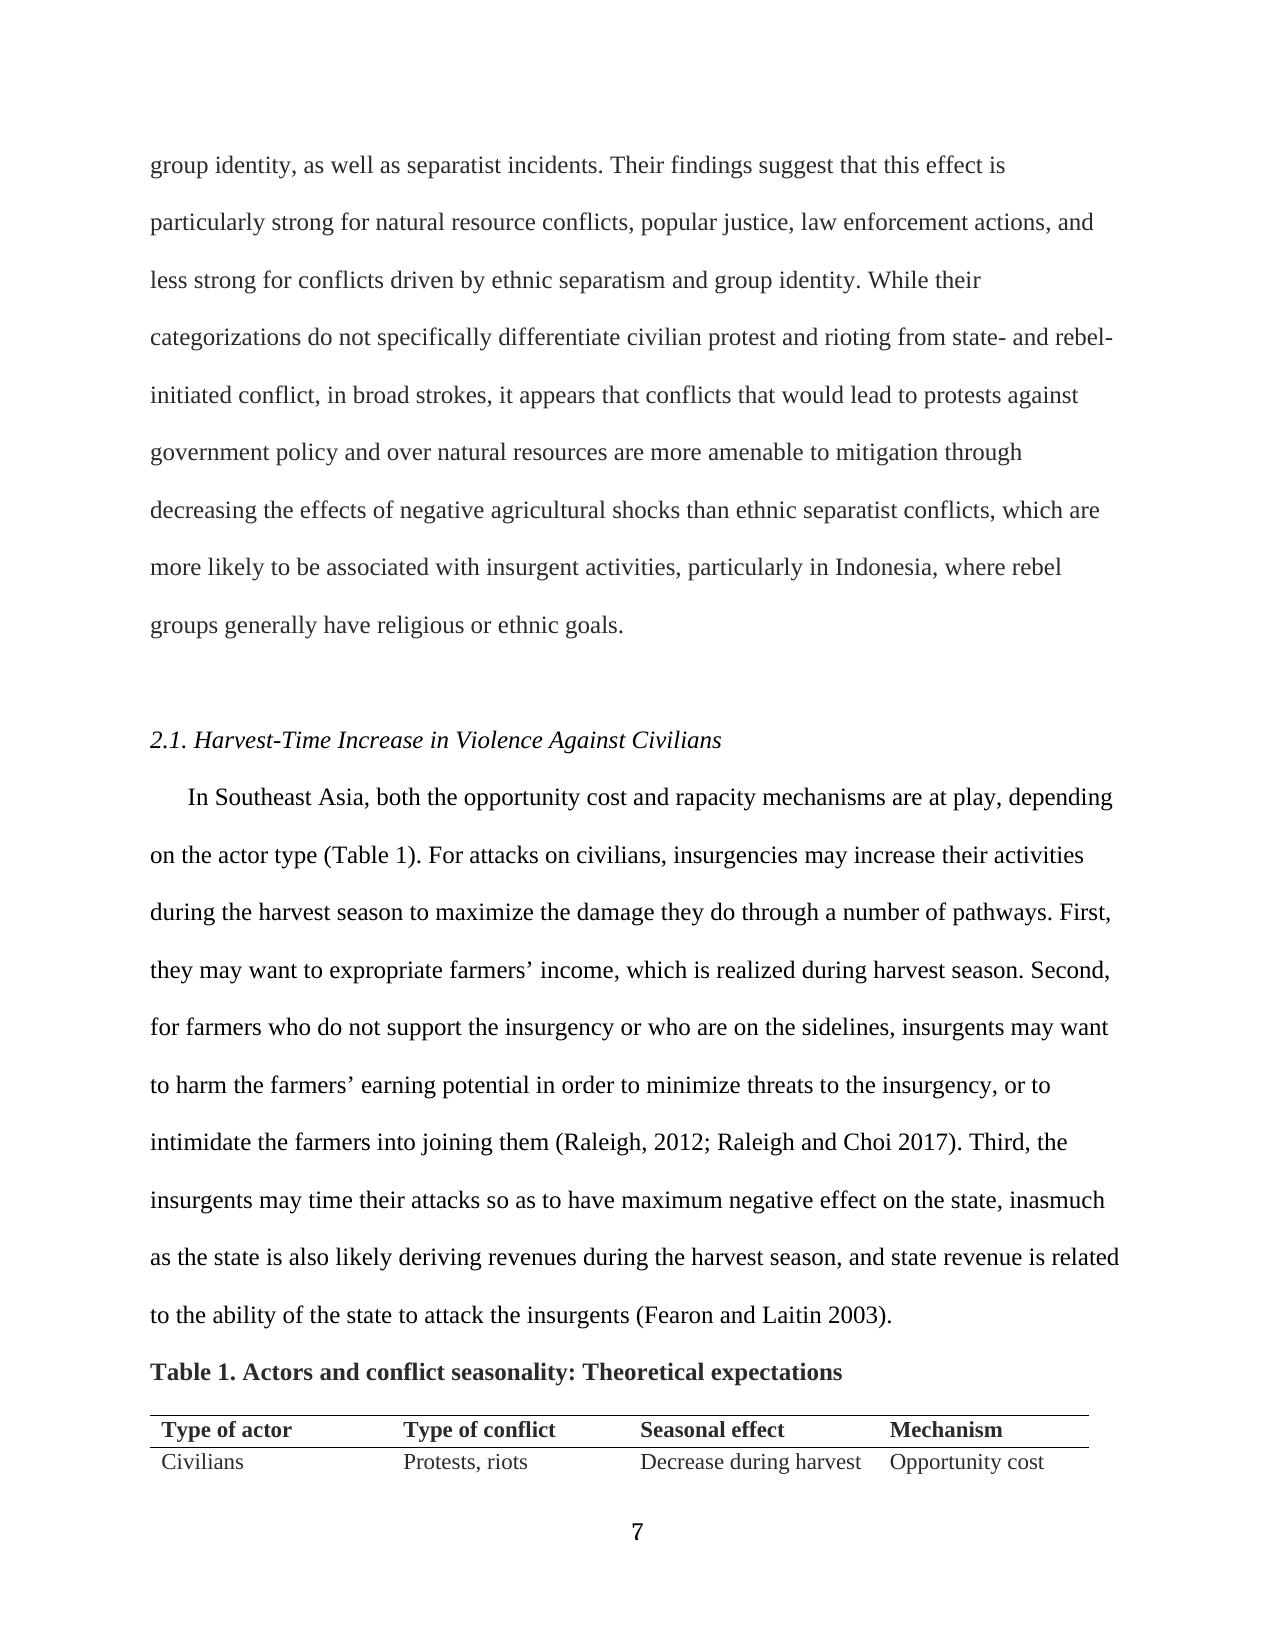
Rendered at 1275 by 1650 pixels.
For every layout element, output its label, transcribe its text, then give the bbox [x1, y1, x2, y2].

table_header Mechanism [878, 1416, 1088, 1447]
table_header Type of actor [150, 1416, 392, 1447]
table_header Type of conflict [392, 1416, 629, 1447]
text Table 1. Actors and conflict seasonality: Theoretical expectations [150, 1357, 1125, 1386]
table_cell Decrease during harvest times [629, 1448, 878, 1478]
table_cell Civilians [150, 1448, 392, 1478]
table_cell Protests, riots [392, 1448, 629, 1478]
list 2.1. Harvest-Time Increase in Violence Against Civilians [150, 725, 1125, 754]
table_cell Opportunity cost [878, 1448, 1088, 1478]
table_header Seasonal effect [629, 1416, 878, 1447]
